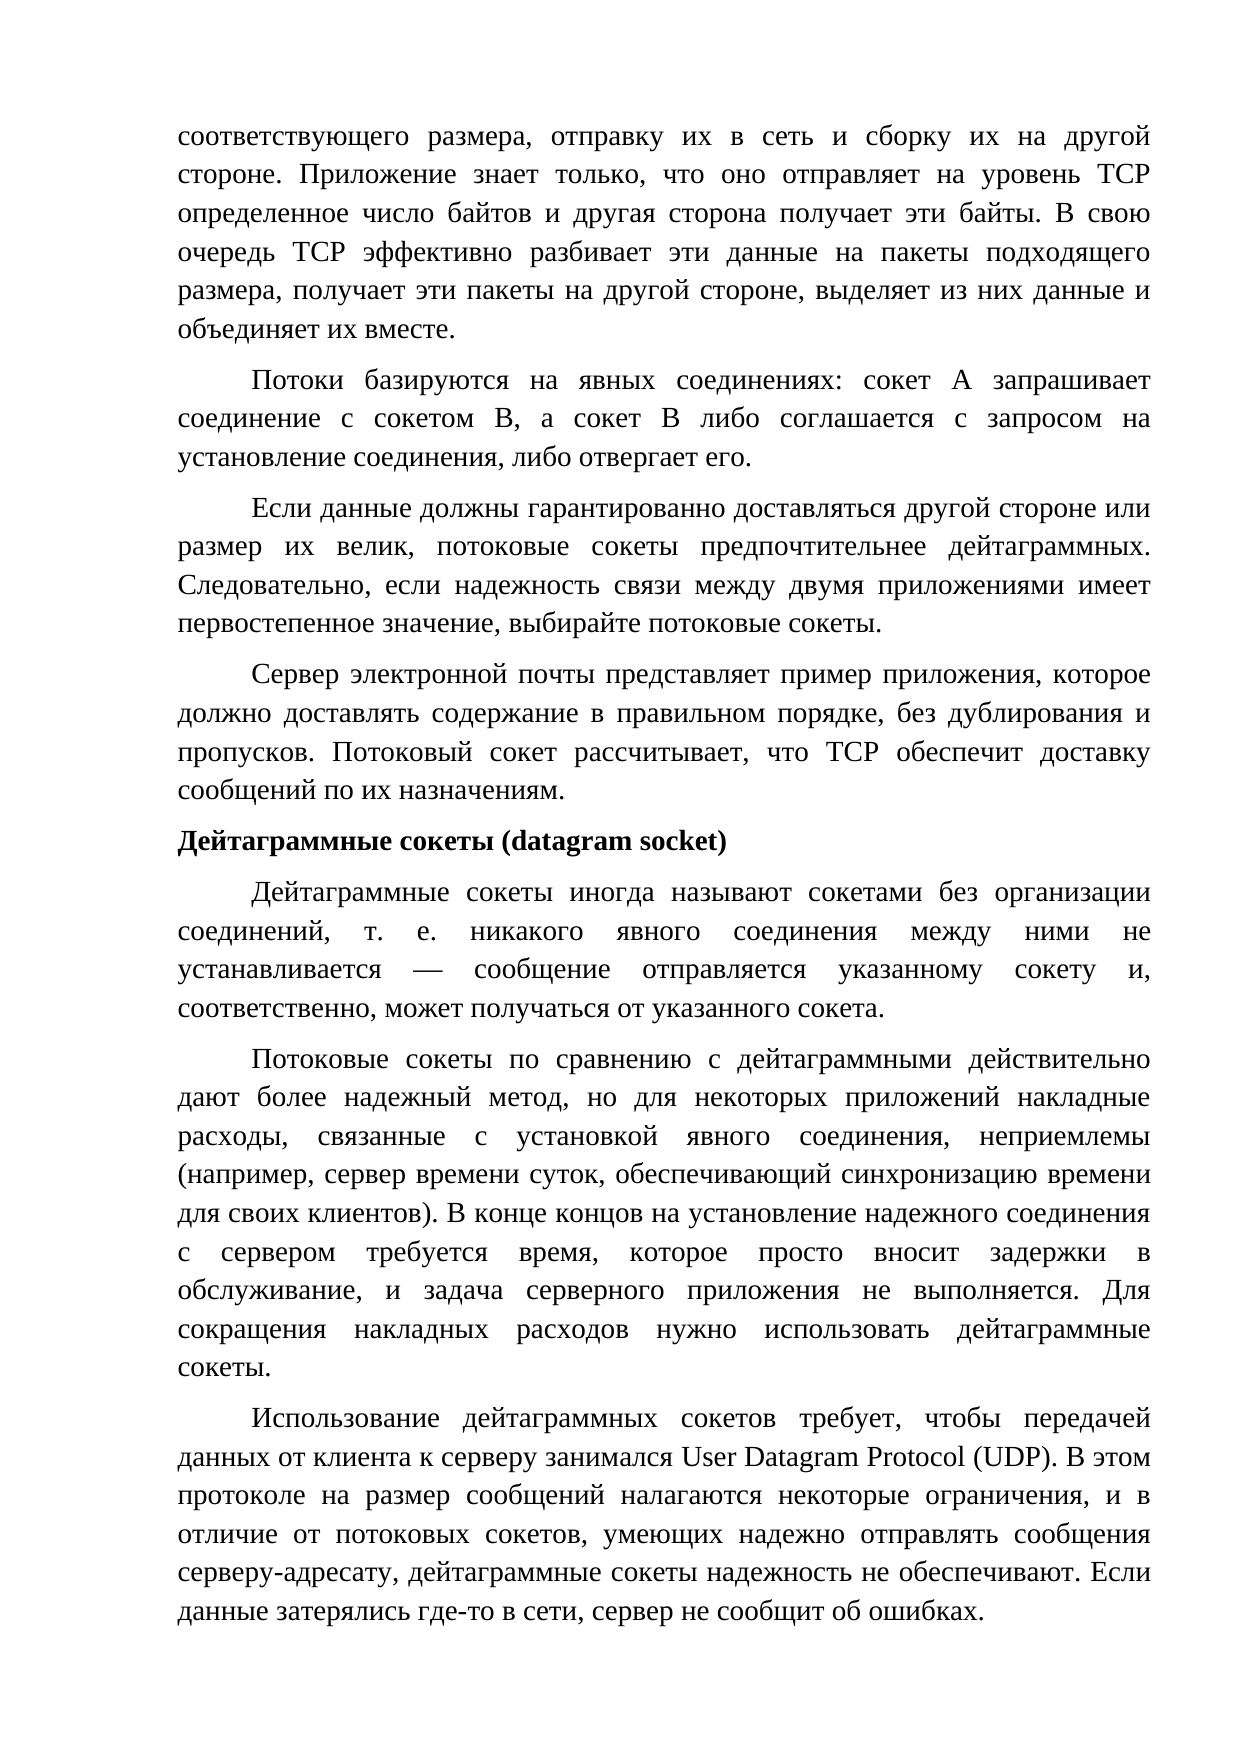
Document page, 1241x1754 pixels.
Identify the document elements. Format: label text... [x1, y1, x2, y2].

text Потоки базируются на явных соединениях: сокет А запрашивает соединение с сокетом В, а сокет В либо соглашается с запросом на установление соединения, либо отвергает его. [177, 362, 1152, 472]
text Использование дейтаграммных сокетов требует, чтобы передачей данных от клиента к серверу занимался User Datagram Protocol (UDP). В этом протоколе на размер сообщений налагаются некоторые ограничения, и в отличие от потоковых сокетов, умеющих надежно отправлять сообщения серверу-адресату, дейтаграммные сокеты надежность не обеспечивают. Если данные затерялись где-то в сети, сервер не сообщит об ошибках. [177, 1400, 1152, 1627]
text Сервер электронной почты представляет пример приложения, которое должно доставлять содержание в правильном порядке, без дублирования и пропусков. Потоковый сокет рассчитывает, что TCP обеспечит доставку сообщений по их назначениям. [177, 657, 1152, 806]
text Если данные должны гарантированно доставляться другой стороне или размер их велик, потоковые сокеты предпочтительнее дейтаграммных. Следовательно, если надежность связи между двумя приложениями имеет первостепенное значение, выбирайте потоковые сокеты. [177, 490, 1152, 639]
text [177, 118, 1152, 344]
text Потоковые сокеты по сравнению с дейтаграммными действительно дают более надежный метод, но для некоторых приложений накладные расходы, связанные с установкой явного соединения, неприемлемы (например, сервер времени суток, обеспечивающий синхронизацию времени для своих клиентов). В конце концов на установление надежного соединения с сервером требуется время, которое просто вносит задержки в обслуживание, и задача серверного приложения не выполняется. Для сокращения накладных расходов нужно использовать дейтаграммные сокеты. [177, 1041, 1152, 1383]
text Дейтаграммные сокеты иногда называют сокетами без организации соединений, т. е. никакого явного соединения между ними не устанавливается — сообщение отправляется указанному сокету и, соответственно, может получаться от указанного сокета. [177, 874, 1152, 1023]
text Дейтаграммные сокеты (datagram socket) [177, 823, 1152, 857]
